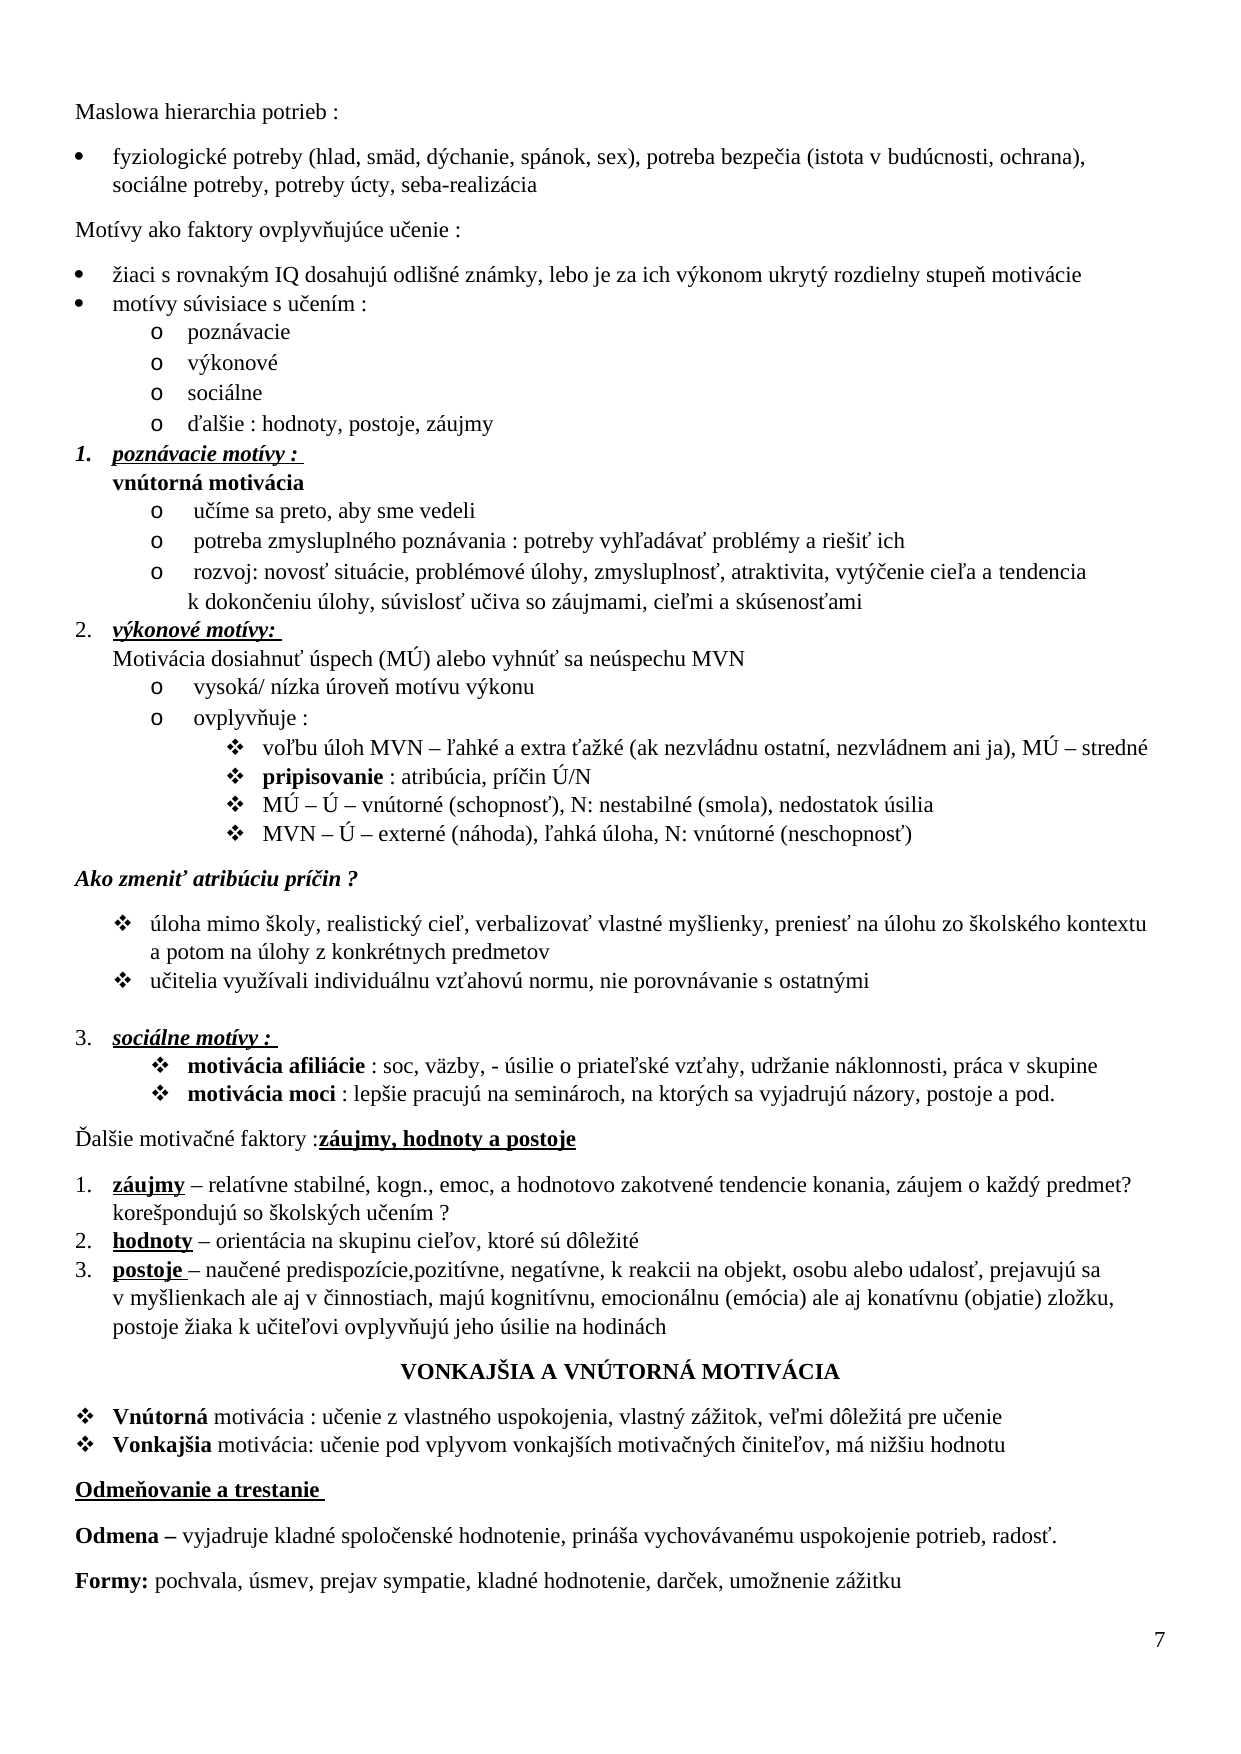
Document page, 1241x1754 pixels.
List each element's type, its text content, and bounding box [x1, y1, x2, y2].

list vysoká/ nízka úroveň motívu výkonu [150, 673, 1165, 702]
text Odmena – vyjadruje kladné spoločenské hodnotenie, prináša vychovávanému uspokojenie potrieb, radosť. [75, 1522, 1165, 1548]
list motivácia moci : lepšie pracujú na seminároch, na ktorých sa vyjadrujú názory, postoje a pod. [150, 1080, 1165, 1107]
list pripisovanie : atribúcia, príčin Ú/N [225, 763, 1165, 789]
list Vnútorná motivácia : učenie z vlastného uspokojenia, vlastný zážitok, veľmi dôležitá pre učenie [75, 1403, 1165, 1429]
list postoje – naučené predispozície,pozitívne, negatívne, k reakcii na objekt, osobu alebo udalosť, prejavujú sa v myšlienkach ale aj v činnostiach, majú kognitívnu, emocionálnu (emócia) ale aj konatívnu (objatie) zložku, postoje žiaka k učiteľovi ovplyvňujú jeho úsilie na hodinách [75, 1256, 1165, 1339]
text Formy: pochvala, úsmev, prejav sympatie, kladné hodnotenie, darček, umožnenie zážitku [75, 1567, 1165, 1593]
list učíme sa preto, aby sme vedeli [150, 497, 1165, 525]
text Odmeňovanie a trestanie [75, 1477, 1165, 1503]
list hodnoty – orientácia na skupinu cieľov, ktoré sú dôležité [75, 1227, 1165, 1254]
list úloha mimo školy, realistický cieľ, verbalizovať vlastné myšlienky, preniesť na úlohu zo školského kontextu a potom na úlohy z konkrétnych predmetov [112, 910, 1165, 964]
list rozvoj: novosť situácie, problémové úlohy, zmysluplnosť, atraktivita, vytýčenie cieľa a tendencia k dokončeniu úlohy, súvislosť učiva so záujmami, cieľmi a skúsenosťami [150, 558, 1165, 614]
list sociálne [150, 379, 1165, 407]
list výkonové [150, 349, 1165, 377]
list Motivácia dosiahnuť úspech (MÚ) alebo vyhnúť sa neúspechu MVN [112, 645, 1165, 671]
list voľbu úloh MVN – ľahké a extra ťažké (ak nezvládnu ostatní, nezvládnem ani ja), MÚ – stredné [225, 734, 1165, 761]
list fyziologické potreby (hlad, smäd, dýchanie, spánok, sex), potreba bezpečia (istota v budúcnosti, ochrana), sociálne potreby, potreby úcty, seba-realizácia [75, 143, 1165, 198]
list MÚ – Ú – vnútorné (schopnosť), N: nestabilné (smola), nedostatok úsilia [225, 791, 1165, 817]
list učitelia využívali individuálnu vzťahovú normu, nie porovnávanie s ostatnými [112, 967, 1165, 993]
list žiaci s rovnakým IQ dosahujú odlišné známky, lebo je za ich výkonom ukrytý rozdielny stupeň motivácie [75, 262, 1165, 288]
list MVN – Ú – externé (náhoda), ľahká úloha, N: vnútorné (neschopnosť) [225, 819, 1165, 846]
list motivácia afiliácie : soc, väzby, - úsilie o priateľské vzťahy, udržanie náklonnosti, práca v skupine [150, 1052, 1165, 1078]
text Ako zmeniť atribúciu príčin ? [75, 865, 1165, 891]
list Vonkajšia motivácia: učenie pod vplyvom vonkajších motivačných činiteľov, má nižšiu hodnotu [75, 1431, 1165, 1458]
list výkonové motívy: [75, 617, 1165, 643]
text Motívy ako faktory ovplyvňujúce učenie : [75, 216, 1165, 243]
list sociálne motívy : [75, 1023, 1165, 1050]
list poznávacie [150, 318, 1165, 347]
list potreba zmysluplného poznávania : potreby vyhľadávať problémy a riešiť ich [150, 527, 1165, 556]
list záujmy – relatívne stabilné, kogn., emoc, a hodnotovo zakotvené tendencie konania, záujem o každý predmet? korešpondujú so školských učením ? [75, 1171, 1165, 1225]
text Ďalšie motivačné faktory :záujmy, hodnoty a postoje [75, 1126, 1165, 1152]
list poznávacie motívy : [75, 440, 1165, 466]
text Maslowa hierarchia potrieb : [75, 98, 1165, 124]
list motívy súvisiace s učením : [75, 290, 1165, 316]
list vnútorná motivácia [112, 468, 1165, 495]
text VONKAJŠIA A VNÚTORNÁ MOTIVÁCIA [75, 1358, 1165, 1384]
list ďalšie : hodnoty, postoje, záujmy [150, 410, 1165, 438]
list ovplyvňuje : [150, 704, 1165, 732]
